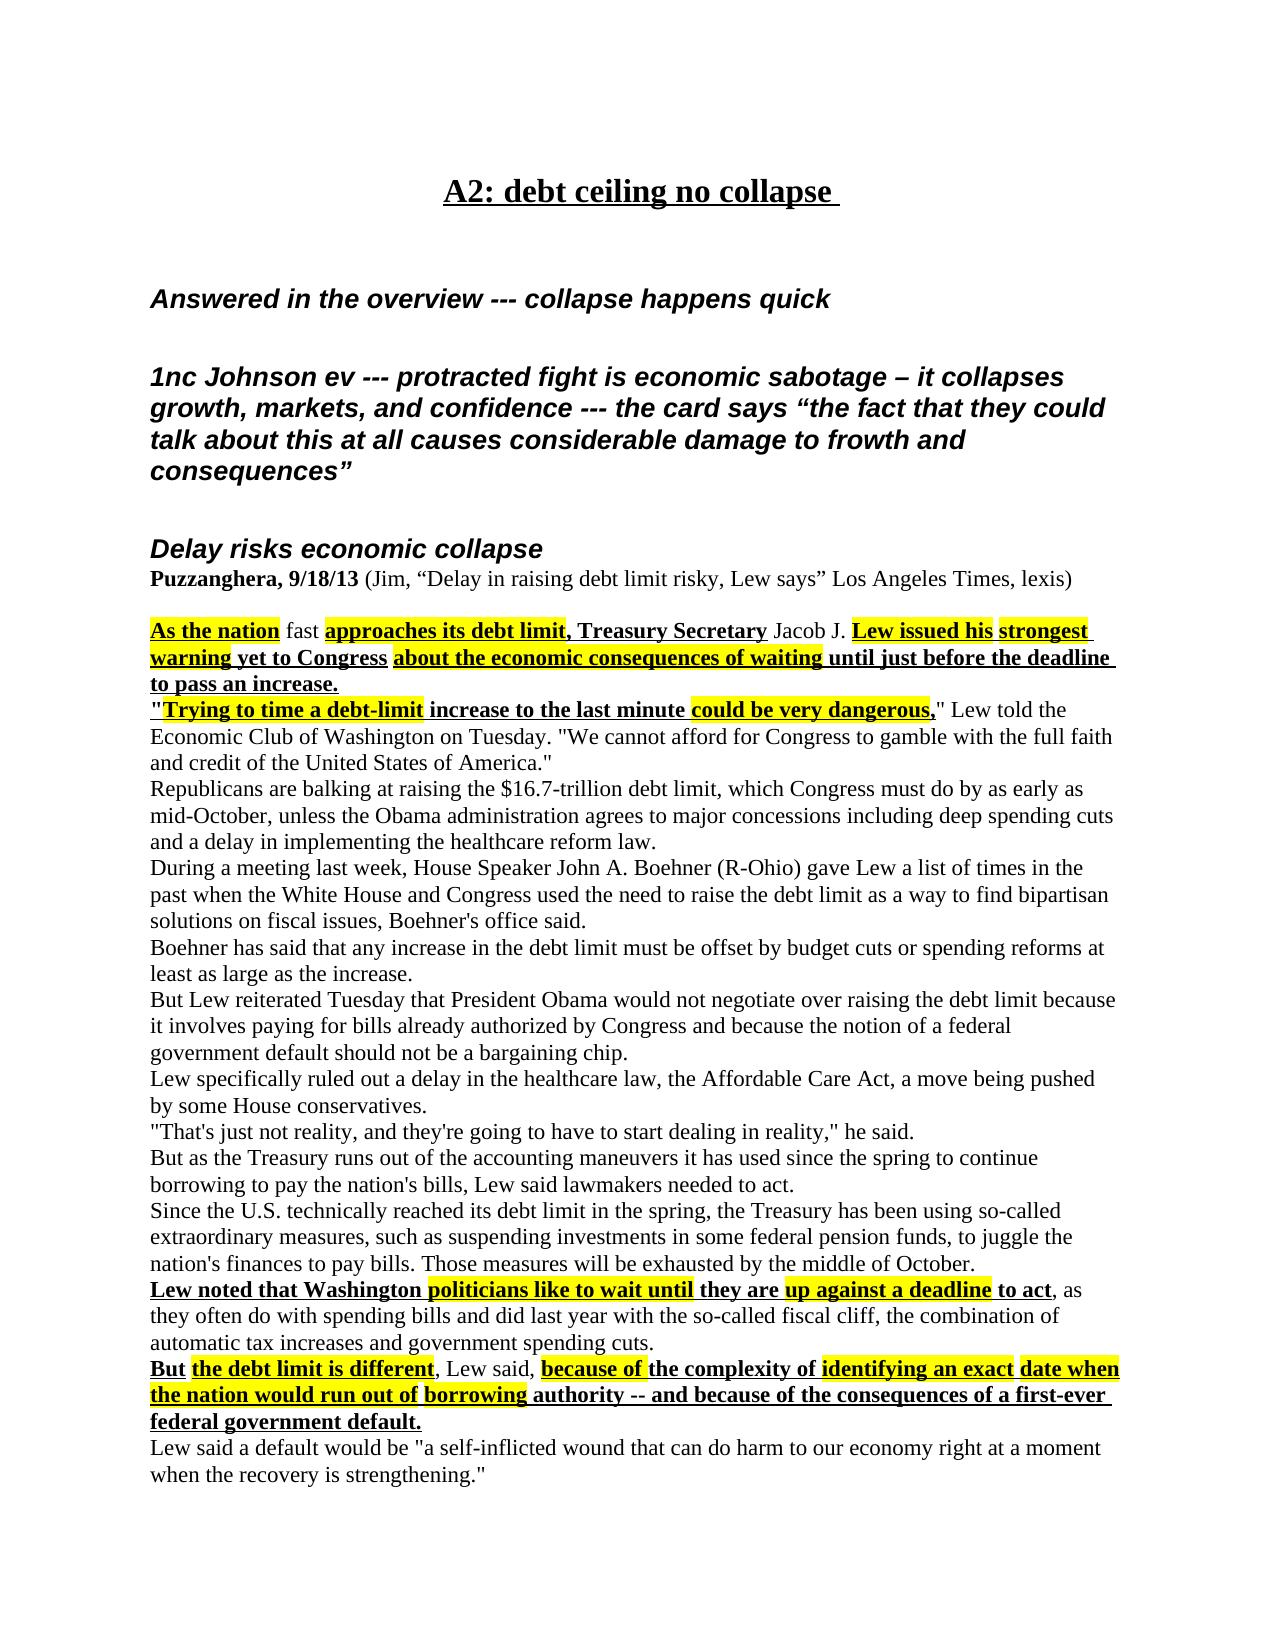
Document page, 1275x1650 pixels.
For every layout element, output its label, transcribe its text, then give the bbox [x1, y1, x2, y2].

text Since the U.S. technically reached its debt limit in the spring, the Treasury has been using so-called extraordinary measures, such as suspending investments in some federal pension funds, to juggle the nation's finances to pay bills. Those measures will be exhausted by the middle of October. [150, 1197, 1125, 1276]
text Lew specifically ruled out a delay in the healthcare law, the Affordable Care Act, a move being pushed by some House conservatives. [150, 1065, 1125, 1118]
text But as the Treasury runs out of the accounting maneuvers it has used since the spring to continue borrowing to pay the nation's bills, Lew said lawmakers needed to act. [150, 1144, 1125, 1197]
text Boehner has said that any increase in the debt limit must be offset by budget cuts or spending reforms at least as large as the increase. [150, 933, 1125, 986]
text "Trying to time a debt-limit increase to the last minute could be very dangerous," Lew told the Economic Club of Washington on Tuesday. "We cannot afford for Congress to gamble with the full faith and credit of the United States of America." [150, 696, 1125, 775]
text Puzzanghera, 9/18/13 (Jim, “Delay in raising debt limit risky, Lew says” Los Angeles Times, lexis) [150, 564, 1125, 591]
text Republicans are balking at raising the $16.7-trillion debt limit, which Congress must do by as early as mid-October, unless the Obama administration agrees to major concessions including deep spending cuts and a delay in implementing the healthcare reform law. [150, 775, 1125, 854]
subtitle Answered in the overview --- collapse happens quick [150, 283, 1125, 314]
text But the debt limit is different, Lew said, because of the complexity of identifying an exact date when the nation would run out of borrowing authority -- and because of the consequences of a first-ever federal government default. [150, 1355, 1125, 1434]
text Lew noted that Washington politicians like to wait until they are up against a deadline to act, as they often do with spending bills and did last year with the so-called fiscal cliff, the combination of automatic tax increases and government spending cuts. [150, 1276, 1125, 1355]
subtitle A2: debt ceiling no collapse [150, 171, 1125, 209]
text During a meeting last week, House Speaker John A. Boehner (R-Ohio) gave Lew a list of times in the past when the White House and Congress used the need to raise the debt limit as a way to find bipartisan solutions on fiscal issues, Boehner's office said. [150, 854, 1125, 933]
text "That's just not reality, and they're going to have to start dealing in reality," he said. [150, 1118, 1125, 1144]
subtitle Delay risks economic collapse [150, 533, 1125, 564]
text But Lew reiterated Tuesday that President Obama would not negotiate over raising the debt limit because it involves paying for bills already authorized by Congress and because the notion of a federal government default should not be a bargaining chip. [150, 986, 1125, 1065]
subtitle 1nc Johnson ev --- protracted fight is economic sabotage – it collapses growth, markets, and confidence --- the card says “the fact that they could talk about this at all causes considerable damage to frowth and consequences” [150, 361, 1125, 486]
text Lew said a default would be "a self-inflicted wound that can do harm to our economy right at a moment when the recovery is strengthening." [150, 1434, 1125, 1487]
text As the nation fast approaches its debt limit, Treasury Secretary Jacob J. Lew issued his strongest warning yet to Congress about the economic consequences of waiting until just before the deadline to pass an increase. [150, 617, 1125, 696]
